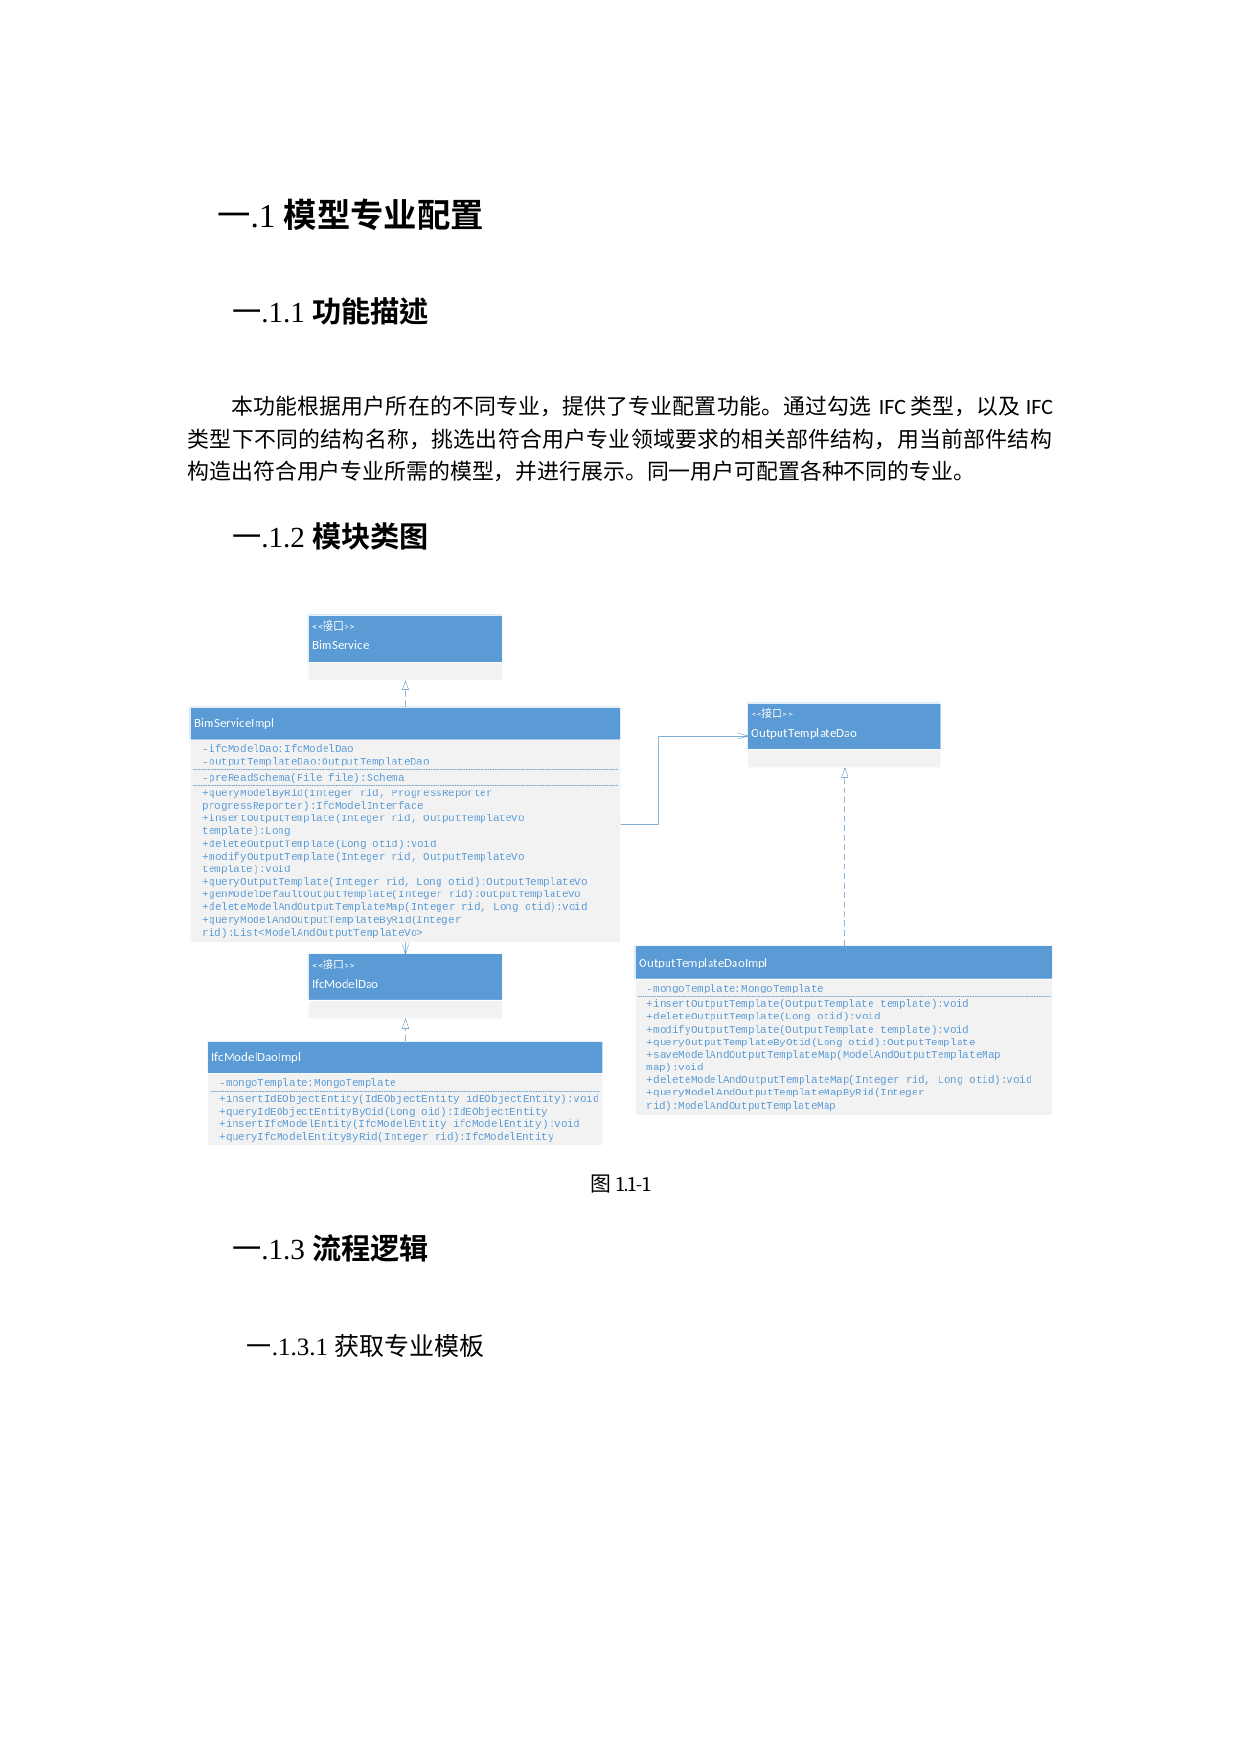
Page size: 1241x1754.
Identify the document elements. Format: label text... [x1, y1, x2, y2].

subtitle 流程逻辑 [232, 1226, 1053, 1268]
text 获取专业模板 [247, 1326, 1053, 1362]
subtitle 模块类图 [232, 513, 1053, 556]
subtitle 功能描述 [232, 288, 1053, 331]
subtitle 模型专业配置 [217, 189, 1053, 237]
text 本功能根据用户所在的不同专业，提供了专业配置功能。通过勾选IFC类型，以及IFC类型下不同的结构名称，挑选出符合用户专业领域要求的相关部件结构，用当前部件结构构造出符合用户专业所需的模型，并进行展示。同一用户可配置各种不同的专业。 [187, 389, 1053, 486]
